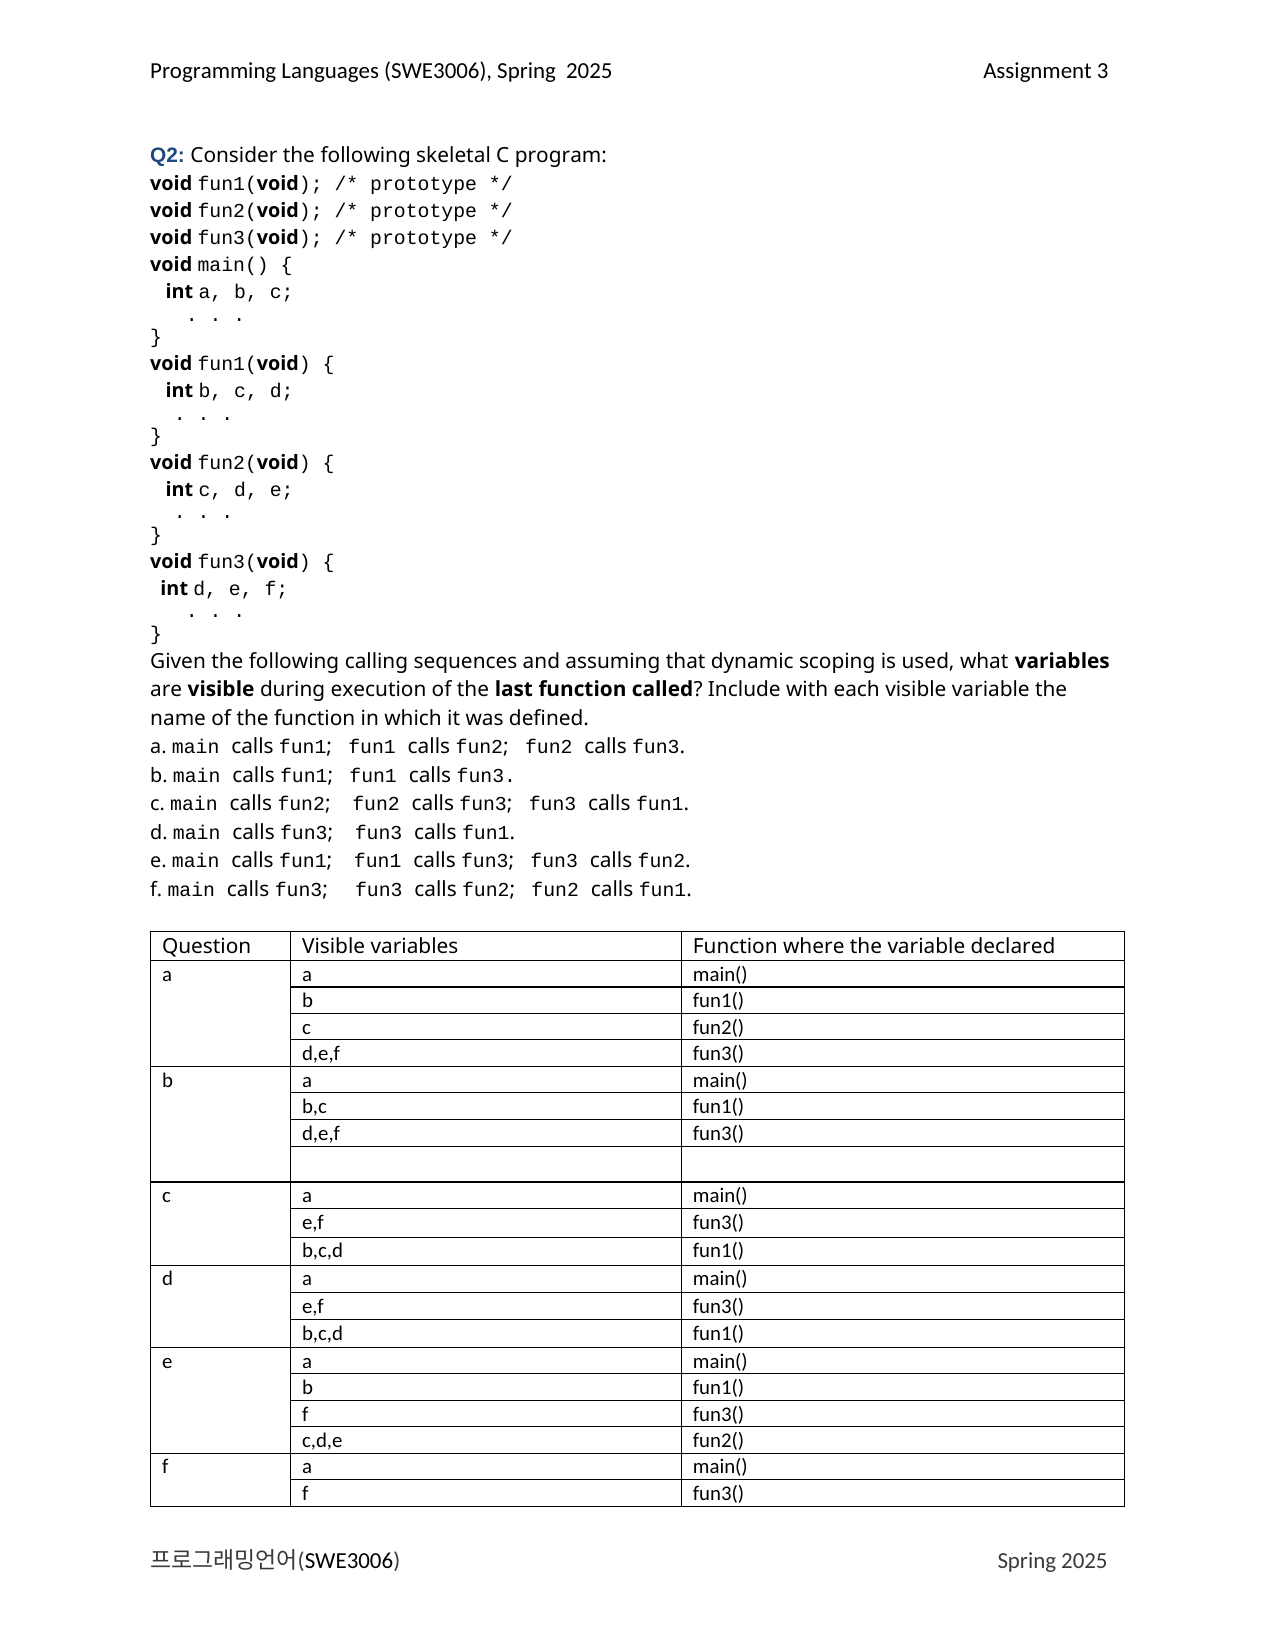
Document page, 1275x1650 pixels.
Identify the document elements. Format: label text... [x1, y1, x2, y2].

text void fun2(void) { [150, 448, 1125, 475]
text . . . [150, 502, 1125, 525]
table_cell c [151, 1183, 290, 1264]
table_cell fun3() [682, 1120, 1124, 1146]
table_cell b,c,d [291, 1238, 681, 1264]
table_cell fun3() [682, 1480, 1124, 1506]
text } [150, 327, 1125, 349]
table_cell main() [682, 1183, 1124, 1208]
table_cell f [291, 1480, 681, 1506]
text int c, d, e; [150, 475, 1125, 502]
table_cell b [291, 988, 681, 1013]
table_cell fun3() [682, 1209, 1124, 1237]
text Given the following calling sequences and assuming that dynamic scoping is used, what variables are visible during execution of the last function called? Include with each visible variable the name of the function in which it was defined. [150, 646, 1125, 731]
table_cell c [291, 1014, 681, 1039]
table_cell fun3() [682, 1401, 1124, 1426]
text void main() { [150, 250, 1125, 277]
table_cell d [151, 1266, 290, 1347]
text . . . [150, 601, 1125, 624]
table_cell e [151, 1348, 290, 1453]
text } [150, 426, 1125, 448]
text c. main calls fun2; fun2 calls fun3; fun3 calls fun1. [150, 788, 1125, 817]
text . . . [150, 403, 1125, 426]
text } [150, 525, 1125, 547]
table_cell a [291, 1067, 681, 1092]
text void fun2(void); /* prototype */ [150, 196, 1125, 223]
text d. main calls fun3; fun3 calls fun1. [150, 817, 1125, 845]
table_cell a [291, 1454, 681, 1479]
table_header Question [151, 932, 290, 960]
text . . . [150, 304, 1125, 327]
table_cell e,f [291, 1293, 681, 1319]
table_cell fun3() [682, 1040, 1124, 1066]
table_cell a [151, 961, 290, 1066]
table_cell fun1() [682, 1374, 1124, 1400]
table_cell b,c,d [291, 1320, 681, 1347]
table_header Function where the variable declared [682, 932, 1124, 960]
table_cell fun3() [682, 1293, 1124, 1319]
table_cell b [291, 1374, 681, 1400]
table_cell main() [682, 1266, 1124, 1292]
table_cell main() [682, 1454, 1124, 1479]
text int b, c, d; [150, 376, 1125, 403]
text f. main calls fun3; fun3 calls fun2; fun2 calls fun1. [150, 874, 1125, 902]
text } [150, 624, 1125, 646]
table_cell a [291, 1183, 681, 1208]
text void fun1(void) { [150, 349, 1125, 376]
table_cell a [291, 961, 681, 986]
text int d, e, f; [150, 574, 1125, 601]
table_cell [682, 1147, 1124, 1181]
text void fun1(void); /* prototype */ [150, 169, 1125, 196]
table_header Visible variables [291, 932, 681, 960]
table_cell fun2() [682, 1014, 1124, 1039]
text a. main calls fun1; fun1 calls fun2; fun2 calls fun3. [150, 731, 1125, 760]
table_cell f [151, 1454, 290, 1506]
table_cell fun1() [682, 1320, 1124, 1347]
table_cell main() [682, 961, 1124, 986]
table_cell fun1() [682, 988, 1124, 1013]
table_cell fun2() [682, 1427, 1124, 1453]
text void fun3(void); /* prototype */ [150, 223, 1125, 250]
table_cell b [151, 1067, 290, 1181]
text int a, b, c; [150, 277, 1125, 304]
table_cell c,d,e [291, 1427, 681, 1453]
table_cell [291, 1147, 681, 1181]
table_cell d,e,f [291, 1120, 681, 1146]
table_cell b,c [291, 1093, 681, 1119]
table_cell d,e,f [291, 1040, 681, 1066]
table_cell a [291, 1266, 681, 1292]
table_cell f [291, 1401, 681, 1426]
text b. main calls fun1; fun1 calls fun3. [150, 760, 1125, 788]
text Q2: Consider the following skeletal C program: [150, 141, 1125, 169]
table_cell main() [682, 1067, 1124, 1092]
text e. main calls fun1; fun1 calls fun3; fun3 calls fun2. [150, 845, 1125, 874]
table_cell e,f [291, 1209, 681, 1237]
table_cell fun1() [682, 1238, 1124, 1264]
table_cell fun1() [682, 1093, 1124, 1119]
text void fun3(void) { [150, 547, 1125, 574]
table_cell main() [682, 1348, 1124, 1373]
table_cell a [291, 1348, 681, 1373]
